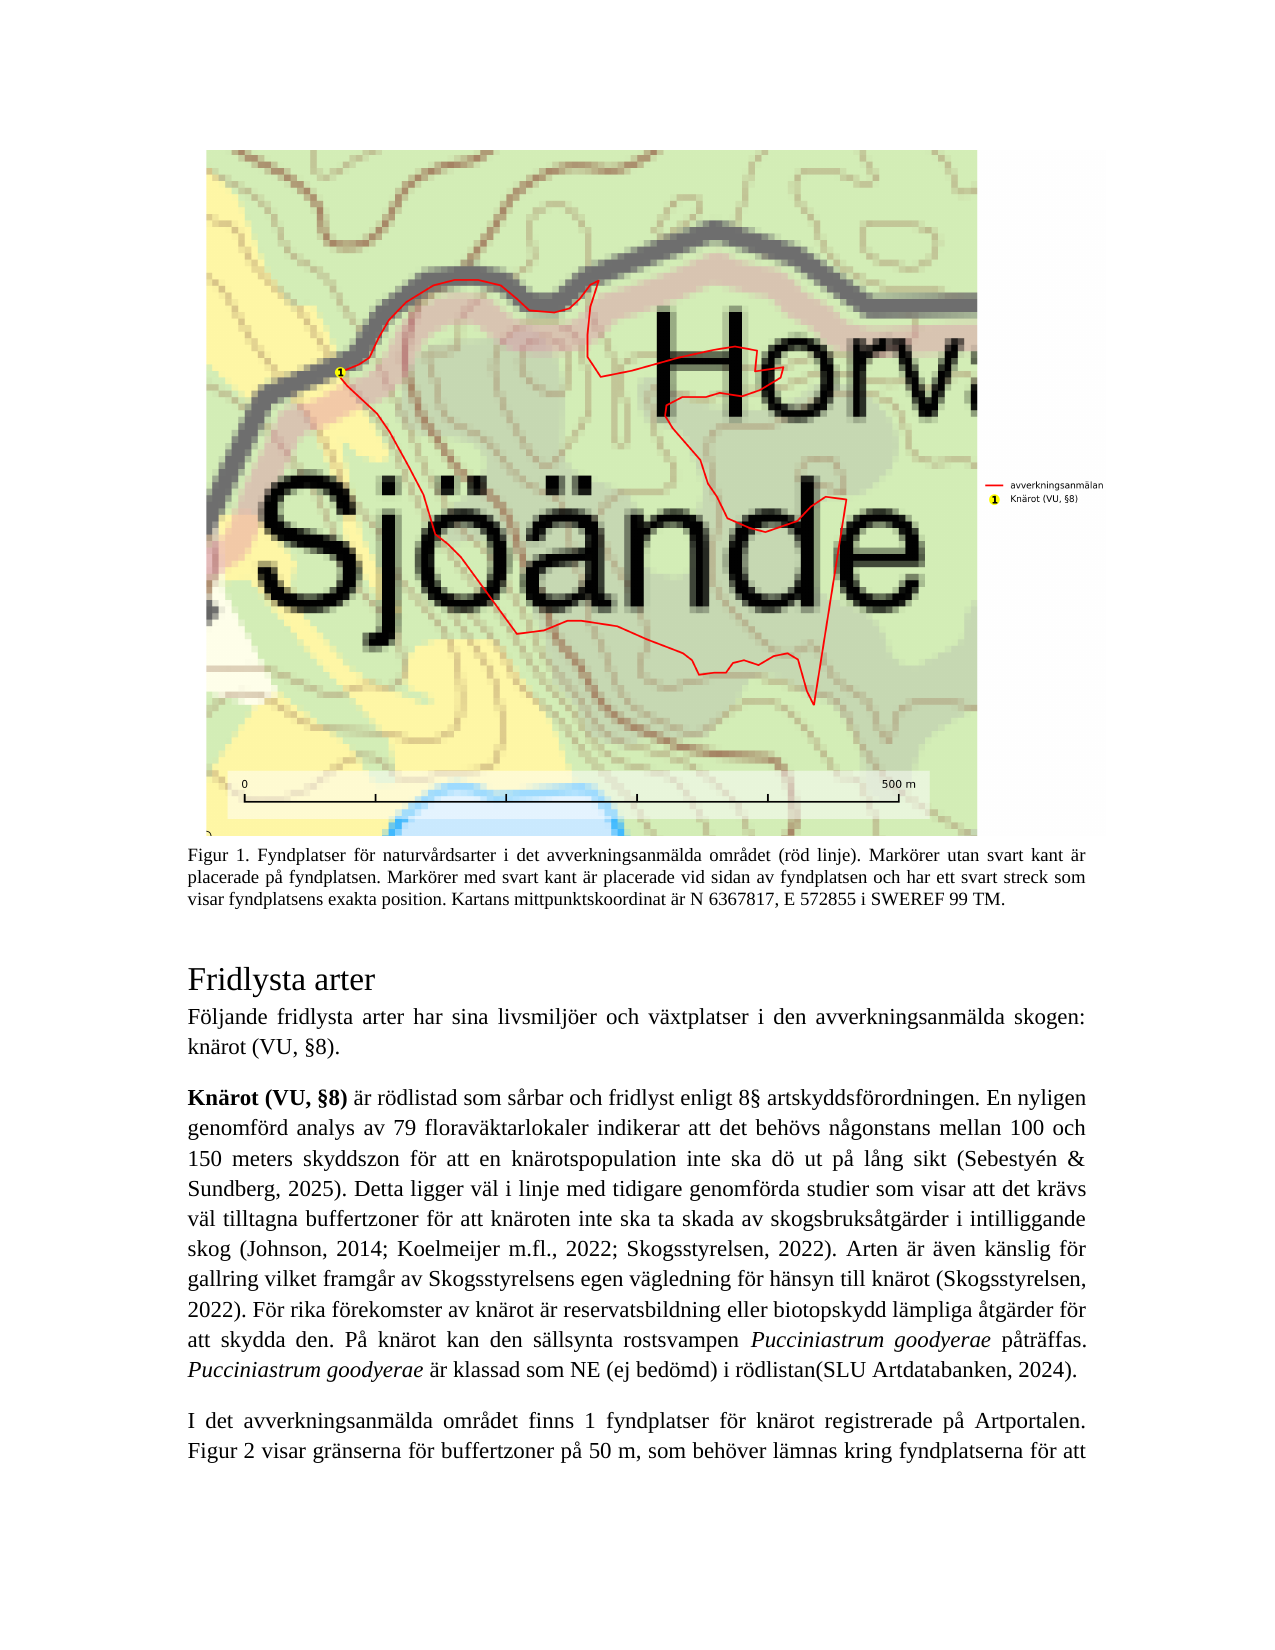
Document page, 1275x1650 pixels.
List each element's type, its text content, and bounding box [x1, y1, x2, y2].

text Figur 1. Fyndplatser för naturvårdsarter i det avverkningsanmälda området (röd linje). Markörer utan svart kant är placerade på fyndplatsen. Markörer med svart kant är placerade vid sidan av fyndplatsen och har ett svart streck som visar fyndplatsens exakta position. Kartans mittpunktskoordinat är N 6367817, E 572855 i SWEREF 99 TM. [187, 844, 1087, 909]
picture [206, 150, 1107, 836]
subtitle Fridlysta arter [187, 959, 1087, 997]
text Knärot (VU, §8) är rödlistad som sårbar och fridlyst enligt 8§ artskyddsförordningen. En nyligen genomförd analys av 79 floraväktarlokaler indikerar att det behövs någonstans mellan 100 och 150 meters skyddszon för att en knärotspopulation inte ska dö ut på lång sikt (Sebestyén & Sundberg, 2025). Detta ligger väl i linje med tidigare genomförda studier som visar att det krävs väl tilltagna buffertzoner för att knäroten inte ska ta skada av skogsbruksåtgärder i intilliggande skog (Johnson, 2014; Koelmeijer m.fl., 2022; Skogsstyrelsen, 2022). Arten är även känslig för gallring vilket framgår av Skogsstyrelsens egen vägledning för hänsyn till knärot (Skogsstyrelsen, 2022). För rika förekomster av knärot är reservatsbildning eller biotopskydd lämpliga åtgärder för att skydda den. På knärot kan den sällsynta rostsvampen Pucciniastrum goodyerae påträffas. Pucciniastrum goodyerae är klassad som NE (ej bedömd) i rödlistan(SLU Artdatabanken, 2024). [187, 1084, 1087, 1382]
text Följande fridlysta arter har sina livsmiljöer och växtplatser i den avverkningsanmälda skogen: knärot (VU, §8). [187, 1003, 1087, 1059]
